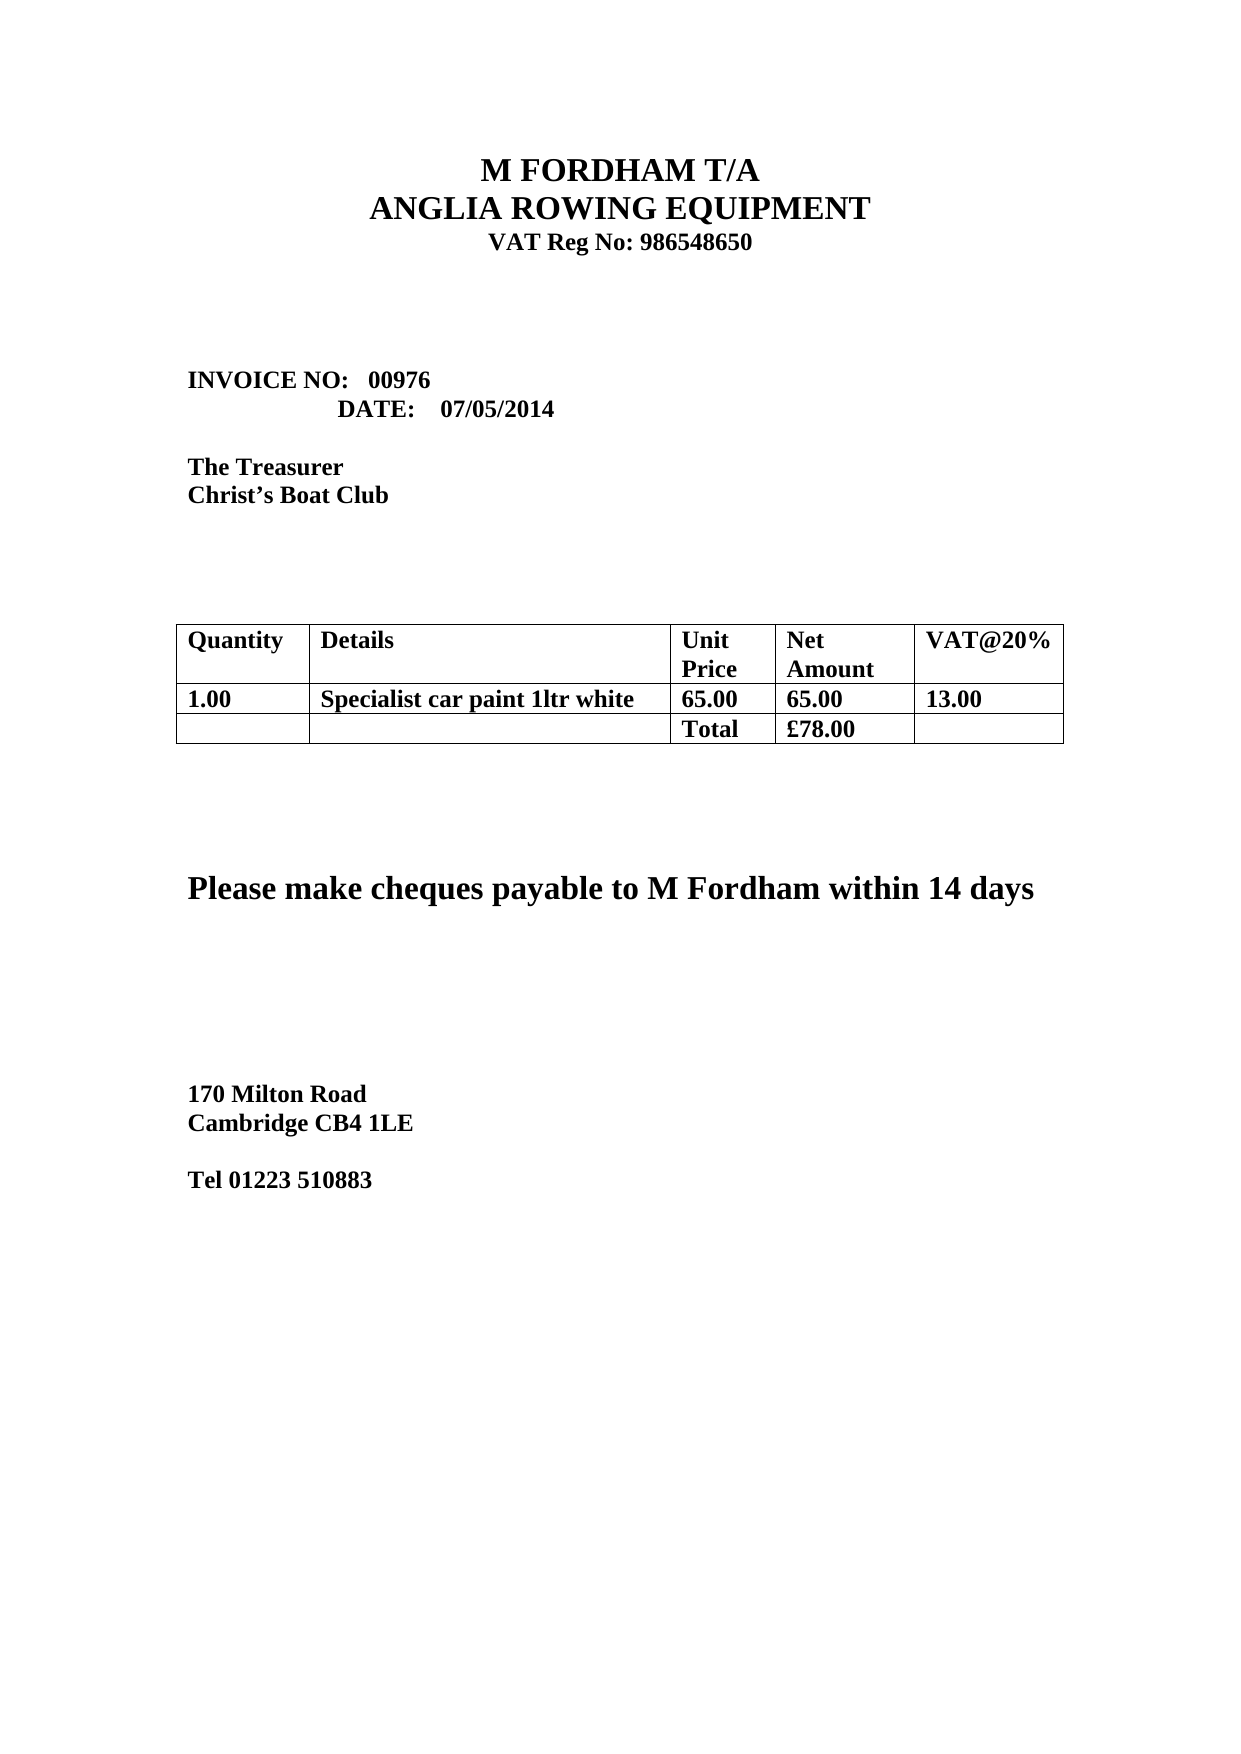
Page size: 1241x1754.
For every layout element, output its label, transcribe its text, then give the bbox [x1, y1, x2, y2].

table_cell Total [671, 714, 775, 742]
text The Treasurer [187, 452, 1053, 481]
text INVOICE NO: 00976 DATE: 07/05/2014 [187, 366, 1053, 423]
table_cell 1.00 [177, 684, 309, 713]
table_header Quantity [177, 625, 309, 683]
text VAT Reg No: 986548650 [187, 227, 1053, 255]
table_header VAT@20% [915, 625, 1063, 683]
text CB4 1LE [187, 1108, 1053, 1136]
table_header Details [310, 625, 670, 683]
text Christ’s Boat Club [187, 481, 1053, 509]
text ROWING EQUIPMENT [187, 188, 1053, 227]
table_cell [177, 714, 309, 742]
text Please make cheques payable to M Fordham within 14 days [187, 868, 1053, 906]
table_header Unit Price [671, 625, 775, 683]
table_header Net Amount [776, 625, 914, 683]
table_cell Specialist car paint 1ltr white [310, 684, 670, 713]
table_cell [310, 714, 670, 742]
table_cell 65.00 [671, 684, 775, 713]
text Tel 01223 510883 [187, 1165, 1053, 1194]
table_cell 65.00 [776, 684, 914, 713]
table_cell £78.00 [776, 714, 914, 742]
text M FORDHAM T/A [187, 150, 1053, 188]
table_cell [915, 714, 1063, 742]
table_cell 13.00 [915, 684, 1063, 713]
